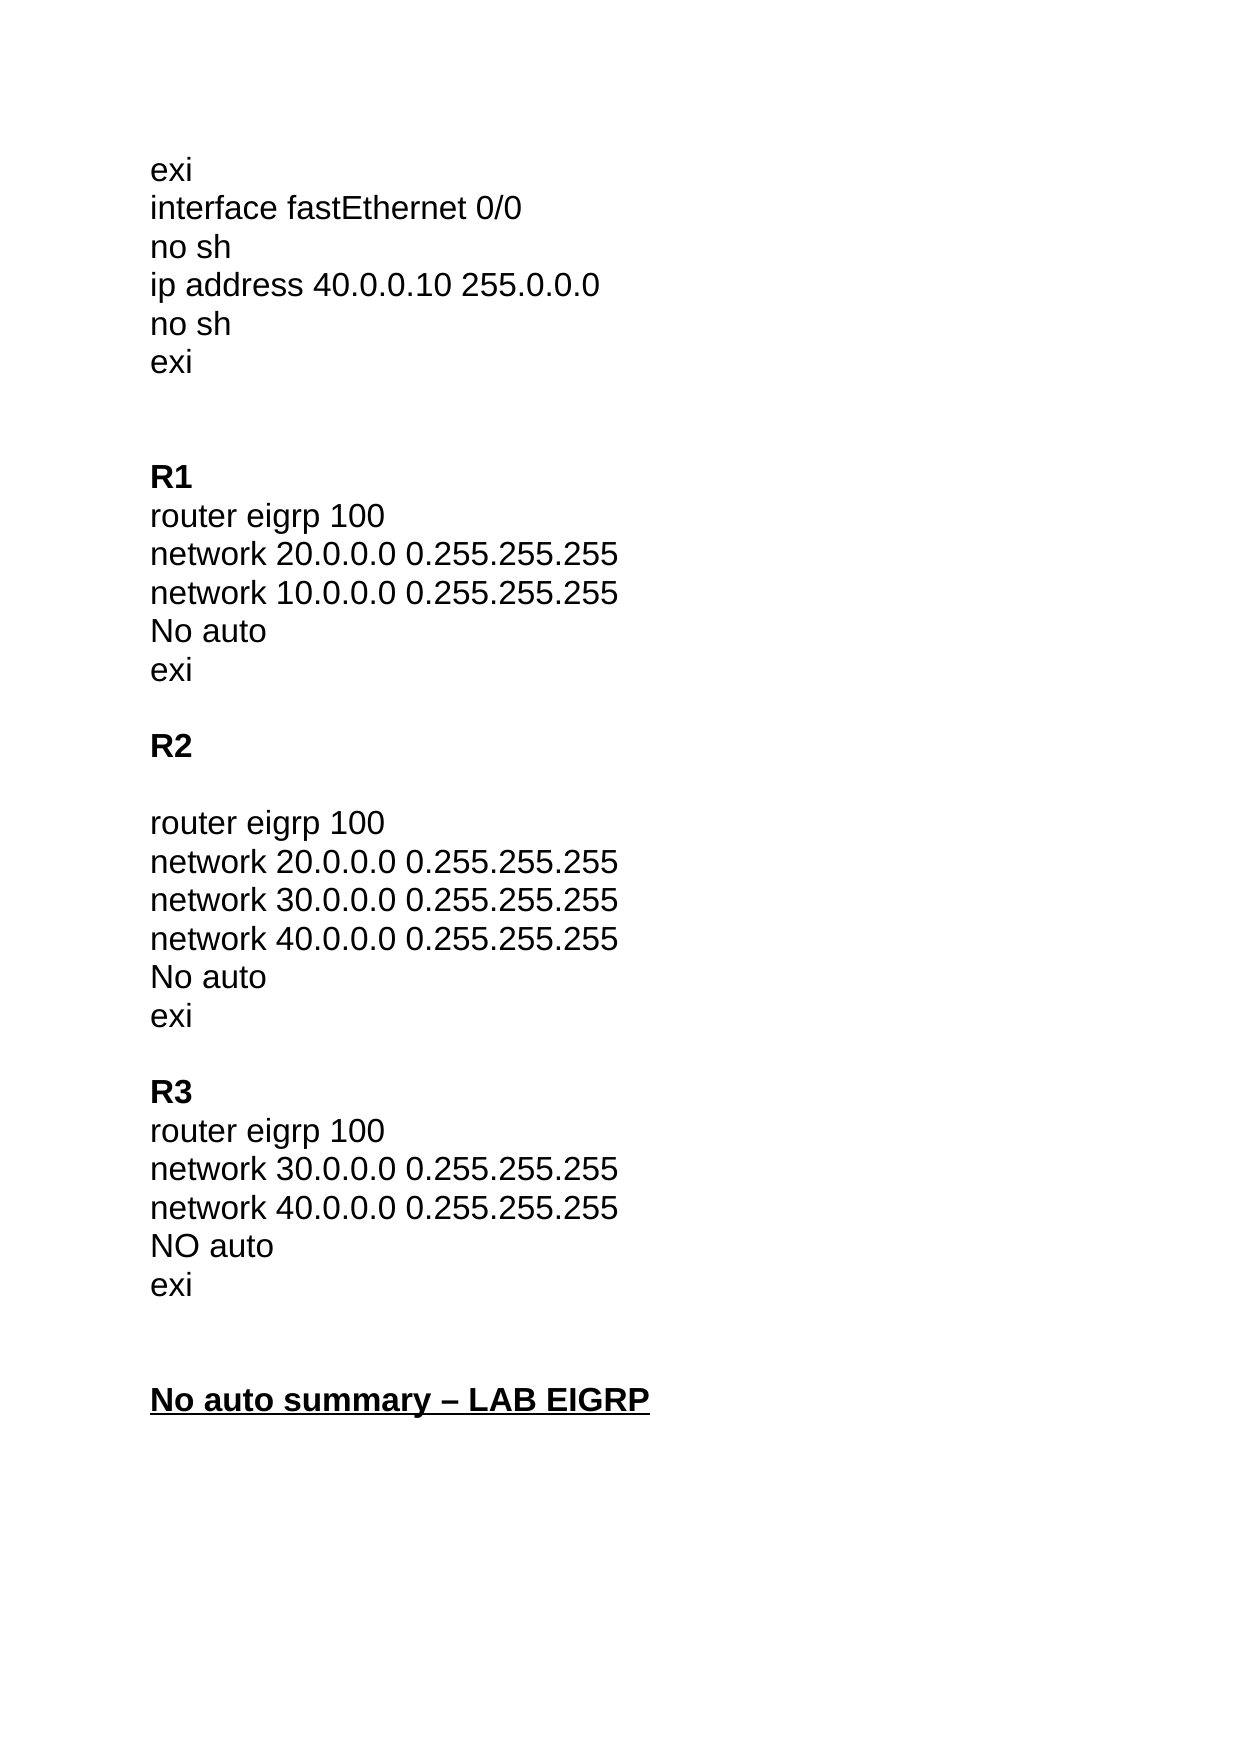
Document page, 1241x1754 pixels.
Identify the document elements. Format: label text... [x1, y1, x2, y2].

text NO auto [150, 1226, 1090, 1265]
text No auto summary – LAB EIGRP [150, 1380, 1090, 1418]
text interface fastEthernet 0/0 [150, 188, 1090, 227]
text R1 [150, 457, 1090, 496]
text R2 [150, 727, 1090, 765]
text exi [150, 342, 1090, 381]
text No auto [150, 957, 1090, 996]
text R3 [150, 1072, 1090, 1111]
text network 40.0.0.0 0.255.255.255 [150, 1188, 1090, 1226]
text ip address 40.0.0.10 255.0.0.0 [150, 265, 1090, 304]
text no sh [150, 227, 1090, 265]
text exi [150, 650, 1090, 688]
text network 10.0.0.0 0.255.255.255 [150, 573, 1090, 611]
text exi [150, 150, 1090, 188]
text network 30.0.0.0 0.255.255.255 [150, 1149, 1090, 1188]
text No auto [150, 611, 1090, 650]
text exi [150, 1265, 1090, 1303]
text no sh [150, 304, 1090, 342]
text network 30.0.0.0 0.255.255.255 [150, 880, 1090, 919]
text exi [150, 996, 1090, 1034]
text network 20.0.0.0 0.255.255.255 [150, 534, 1090, 573]
text network 40.0.0.0 0.255.255.255 [150, 919, 1090, 957]
text router eigrp 100 [150, 1111, 1090, 1149]
text network 20.0.0.0 0.255.255.255 [150, 842, 1090, 880]
text router eigrp 100 [150, 803, 1090, 842]
text router eigrp 100 [150, 496, 1090, 534]
